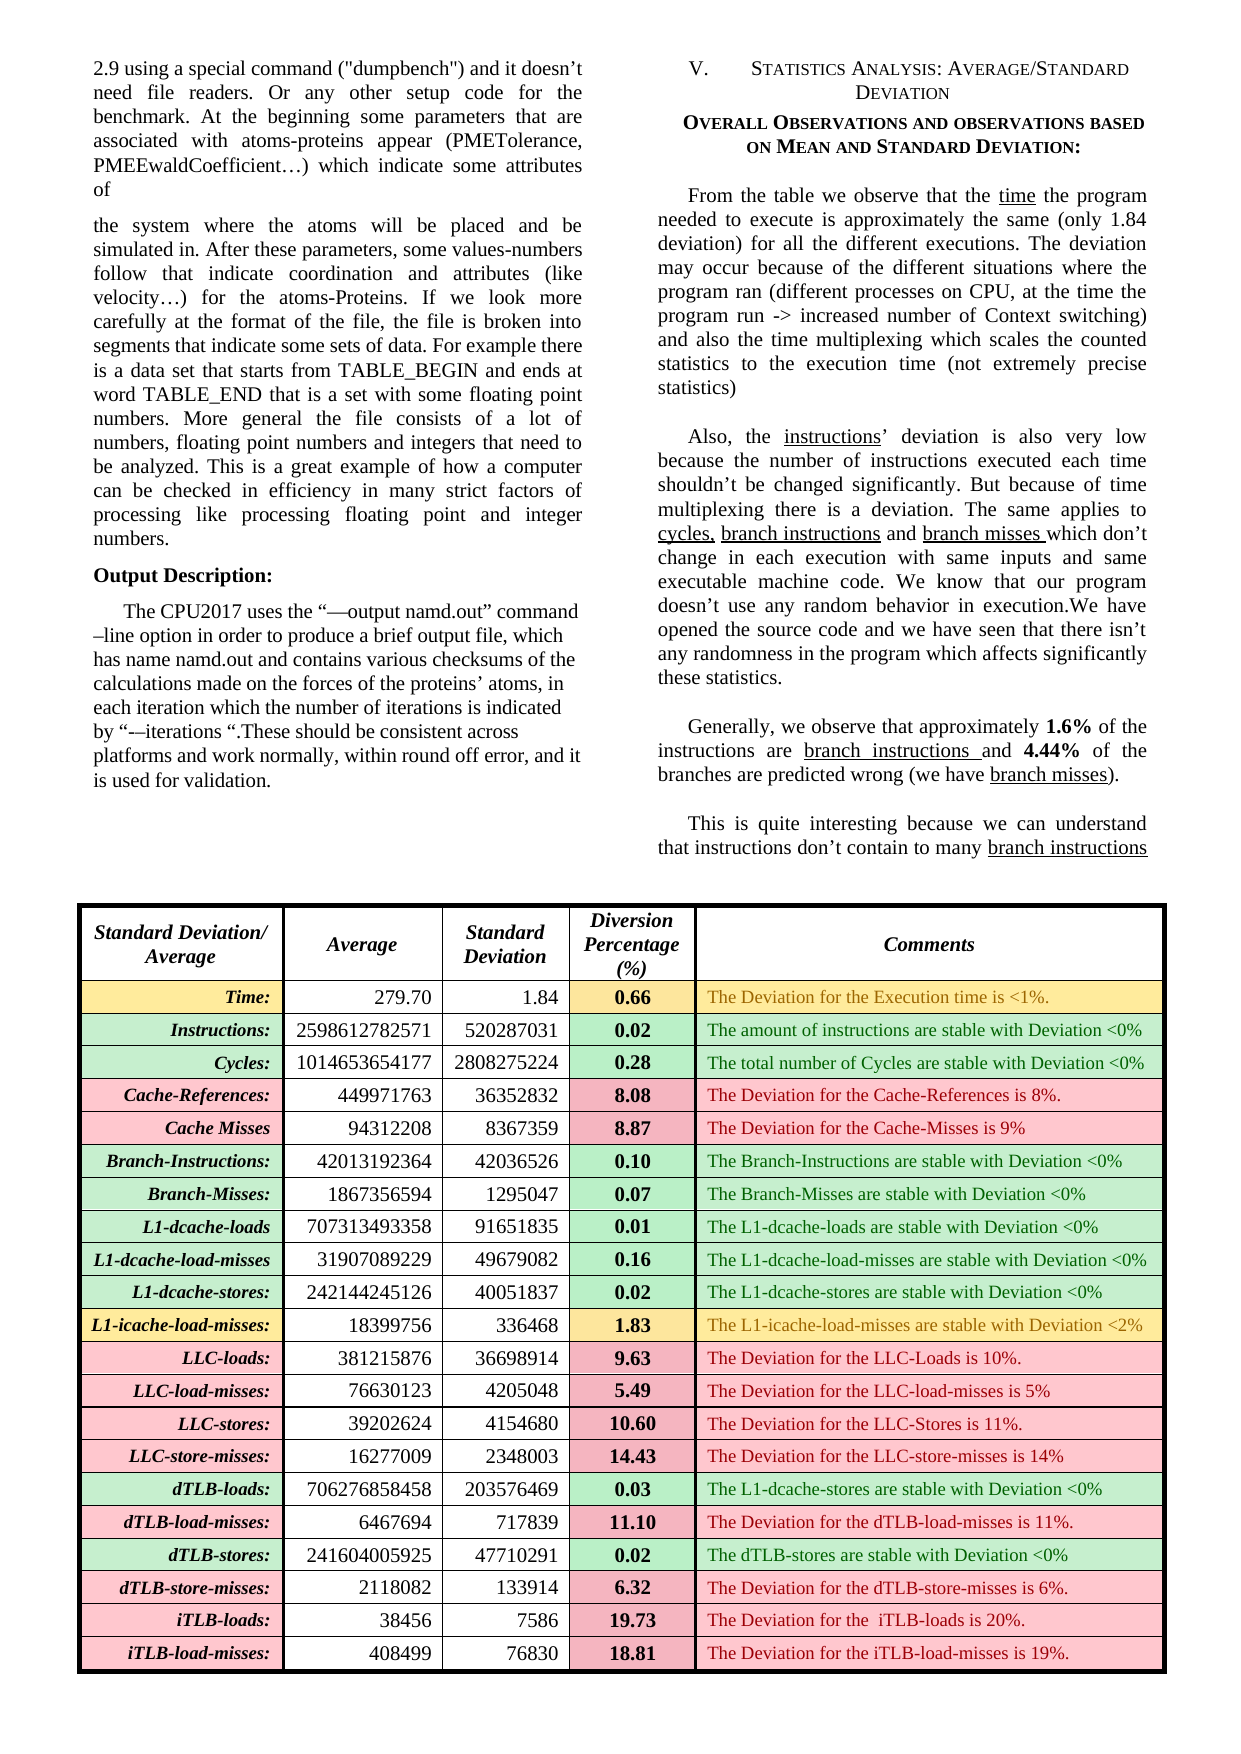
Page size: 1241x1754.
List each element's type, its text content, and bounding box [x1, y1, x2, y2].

table_cell 520287031 [443, 1014, 569, 1045]
table_cell 8367359 [443, 1112, 569, 1144]
table_cell The dTLB-stores are stable with Deviation <0% [697, 1539, 1162, 1570]
table_cell 0.01 [570, 1211, 694, 1242]
table_cell The Branch-Misses are stable with Deviation <0% [697, 1178, 1162, 1209]
table_cell 42036526 [443, 1145, 569, 1177]
text From the table we observe that the time the program needed to execute is approximately the same (only 1.84 deviation) for all the different executions. The deviation may occur because of the different situations where the program ran (different processes on CPU, at the time the program run -> increased number of Context switching) and also the time multiplexing which scales the counted statistics to the execution time (not extremely precise statistics) [658, 183, 1147, 399]
table_cell 8.87 [570, 1112, 694, 1144]
table_cell Branch-Instructions: [82, 1145, 282, 1177]
table_cell 38456 [285, 1604, 442, 1636]
table_cell 1.83 [570, 1309, 694, 1341]
table_cell 14.43 [570, 1440, 694, 1472]
table_cell 36698914 [443, 1342, 569, 1373]
table_cell The L1-dcache-stores are stable with Deviation <0% [697, 1276, 1162, 1308]
text This is quite interesting because we can understand that instructions don’t contain to many branch instructions but although there are approximately 1.9 branch misses at approximately every 42 branch instructions. [658, 811, 1147, 859]
table_cell 18399756 [285, 1309, 442, 1341]
table_cell L1-dcache-loads [82, 1211, 282, 1242]
table_cell Instructions: [82, 1014, 282, 1045]
table_cell The Deviation for the LLC-Stores is 11%. [697, 1408, 1162, 1439]
table_cell 241604005925 [285, 1539, 442, 1570]
table_cell The Deviation for the Cache-References is 8%. [697, 1079, 1162, 1111]
table_cell 4154680 [443, 1408, 569, 1439]
table_cell 0.02 [570, 1276, 694, 1308]
table_cell Cycles: [82, 1046, 282, 1078]
table_cell 707313493358 [285, 1211, 442, 1242]
table_cell The Deviation for the iTLB-loads is 20%. [697, 1604, 1162, 1636]
table_cell dTLB-store-misses: [82, 1571, 282, 1603]
table_cell The amount of instructions are stable with Deviation <0% [697, 1014, 1162, 1045]
table_cell 133914 [443, 1571, 569, 1603]
table_cell The Deviation for the dTLB-load-misses is 11%. [697, 1506, 1162, 1538]
table_cell The Deviation for the iTLB-load-misses is 19%. [697, 1637, 1162, 1669]
table_cell dTLB-load-misses: [82, 1506, 282, 1538]
table_cell L1-dcache-load-misses [82, 1243, 282, 1275]
table_cell 1.84 [443, 981, 569, 1013]
table_cell The L1-dcache-loads are stable with Deviation <0% [697, 1211, 1162, 1242]
table_cell 49679082 [443, 1243, 569, 1275]
table_cell The L1-icache-load-misses are stable with Deviation <2% [697, 1309, 1162, 1341]
table_cell 1295047 [443, 1178, 569, 1209]
table_cell 39202624 [285, 1408, 442, 1439]
table_cell The Deviation for the Cache-Misses is 9% [697, 1112, 1162, 1144]
text the system where the atoms will be placed and be simulated in. After these parameters, some values-numbers follow that indicate coordination and attributes (like velocity…) for the atoms-Proteins. If we look more carefully at the format of the file, the file is broken into segments that indicate some sets of data. For example there is a data set that starts from TABLE_BEGIN and ends at word TABLE_END that is a set with some floating point numbers. More general the file consists of a lot of numbers, floating point numbers and integers that need to be analyzed. This is a great example of how a computer can be checked in efficiency in many strict factors of processing like processing floating point and integer numbers. [93, 213, 583, 550]
table_cell 18.81 [570, 1637, 694, 1669]
table_cell 0.02 [570, 1539, 694, 1570]
table_cell 706276858458 [285, 1473, 442, 1505]
table_cell The Deviation for the LLC-store-misses is 14% [697, 1440, 1162, 1472]
table_header Diversion Percentage (%) [570, 908, 694, 980]
table_cell 336468 [443, 1309, 569, 1341]
table_cell 0.03 [570, 1473, 694, 1505]
table_cell 8.08 [570, 1079, 694, 1111]
table_cell 47710291 [443, 1539, 569, 1570]
table_cell 11.10 [570, 1506, 694, 1538]
table_header Comments [697, 908, 1162, 980]
table_cell 381215876 [285, 1342, 442, 1373]
table_cell 717839 [443, 1506, 569, 1538]
table_cell LLC-stores: [82, 1408, 282, 1439]
table_cell 42013192364 [285, 1145, 442, 1177]
table_cell 0.28 [570, 1046, 694, 1078]
table_cell 6.32 [570, 1571, 694, 1603]
table_cell 2348003 [443, 1440, 569, 1472]
table_cell iTLB-loads: [82, 1604, 282, 1636]
table_cell Branch-Misses: [82, 1178, 282, 1209]
table_cell 94312208 [285, 1112, 442, 1144]
table_cell 2808275224 [443, 1046, 569, 1078]
table_cell 36352832 [443, 1079, 569, 1111]
table_cell The Deviation for the Execution time is <1%. [697, 981, 1162, 1013]
table_cell LLC-load-misses: [82, 1375, 282, 1406]
table_cell 408499 [285, 1637, 442, 1669]
table_cell 2598612782571 [285, 1014, 442, 1045]
table_cell 2118082 [285, 1571, 442, 1603]
table_cell L1-icache-load-misses: [82, 1309, 282, 1341]
table_cell 16277009 [285, 1440, 442, 1472]
table_cell The Deviation for the LLC-Loads is 10%. [697, 1342, 1162, 1373]
table_cell LLC-loads: [82, 1342, 282, 1373]
table_cell 242144245126 [285, 1276, 442, 1308]
table_cell 40051837 [443, 1276, 569, 1308]
table_cell 31907089229 [285, 1243, 442, 1275]
table_cell Cache Misses [82, 1112, 282, 1144]
text Output Description: [93, 562, 583, 587]
subtitle Statistics Analysis: Average/Standard Deviation [658, 56, 1147, 104]
table_header Average [285, 908, 442, 980]
table_cell 449971763 [285, 1079, 442, 1111]
text The CPU2017 uses the “—output namd.out” command –line option in order to produce a brief output file, which has name namd.out and contains various checksums of the calculations made on the forces of the proteins’ atoms, in each iteration which the number of iterations is indicated by “-–iterations “.These should be consistent across platforms and work normally, within round off error, and it is used for validation. [93, 599, 583, 792]
table_cell 0.02 [570, 1014, 694, 1045]
table_cell Cache-References: [82, 1079, 282, 1111]
table_cell 9.63 [570, 1342, 694, 1373]
table_cell 279.70 [285, 981, 442, 1013]
table_cell 0.10 [570, 1145, 694, 1177]
table_cell 7586 [443, 1604, 569, 1636]
table_cell dTLB-loads: [82, 1473, 282, 1505]
table_cell 1014653654177 [285, 1046, 442, 1078]
table_cell 0.16 [570, 1243, 694, 1275]
text Generally, we observe that approximately 1.6% of the instructions are branch instructions and 4.44% of the branches are predicted wrong (we have branch misses). [658, 714, 1147, 786]
table_cell 19.73 [570, 1604, 694, 1636]
table_cell 6467694 [285, 1506, 442, 1538]
table_cell 1867356594 [285, 1178, 442, 1209]
table_cell 5.49 [570, 1375, 694, 1406]
table_cell 91651835 [443, 1211, 569, 1242]
text Also, the instructions’ deviation is also very low because the number of instructions executed each time shouldn’t be changed significantly. But because of time multiplexing there is a deviation. The same applies to cycles, branch instructions and branch misses which don’t change in each execution with same inputs and same executable machine code. We know that our program doesn’t use any random behavior in execution.We have opened the source code and we have seen that there isn’t any randomness in the program which affects significantly these statistics. [658, 424, 1147, 689]
table_cell 4205048 [443, 1375, 569, 1406]
table_cell The Deviation for the LLC-load-misses is 5% [697, 1375, 1162, 1406]
table_cell LLC-store-misses: [82, 1440, 282, 1472]
table_cell The L1-dcache-stores are stable with Deviation <0% [697, 1473, 1162, 1505]
table_header Standard Deviation/ Average [82, 908, 282, 980]
table_cell The Branch-Instructions are stable with Deviation <0% [697, 1145, 1162, 1177]
table_cell The Deviation for the dTLB-store-misses is 6%. [697, 1571, 1162, 1603]
table_cell dTLB-stores: [82, 1539, 282, 1570]
subtitle Overall Observations and observations based on Mean and Standard Deviation: [680, 109, 1147, 158]
table_cell 0.66 [570, 981, 694, 1013]
table_cell 10.60 [570, 1408, 694, 1439]
table_cell 203576469 [443, 1473, 569, 1505]
table_cell 76830 [443, 1637, 569, 1669]
table_cell 76630123 [285, 1375, 442, 1406]
table_cell 0.07 [570, 1178, 694, 1209]
table_cell L1-dcache-stores: [82, 1276, 282, 1308]
table_cell The L1-dcache-load-misses are stable with Deviation <0% [697, 1243, 1162, 1275]
table_cell The total number of Cycles are stable with Deviation <0% [697, 1046, 1162, 1078]
table_header Standard Deviation [443, 908, 569, 980]
table_cell Time: [82, 981, 282, 1013]
table_cell iTLB-load-misses: [82, 1637, 282, 1669]
